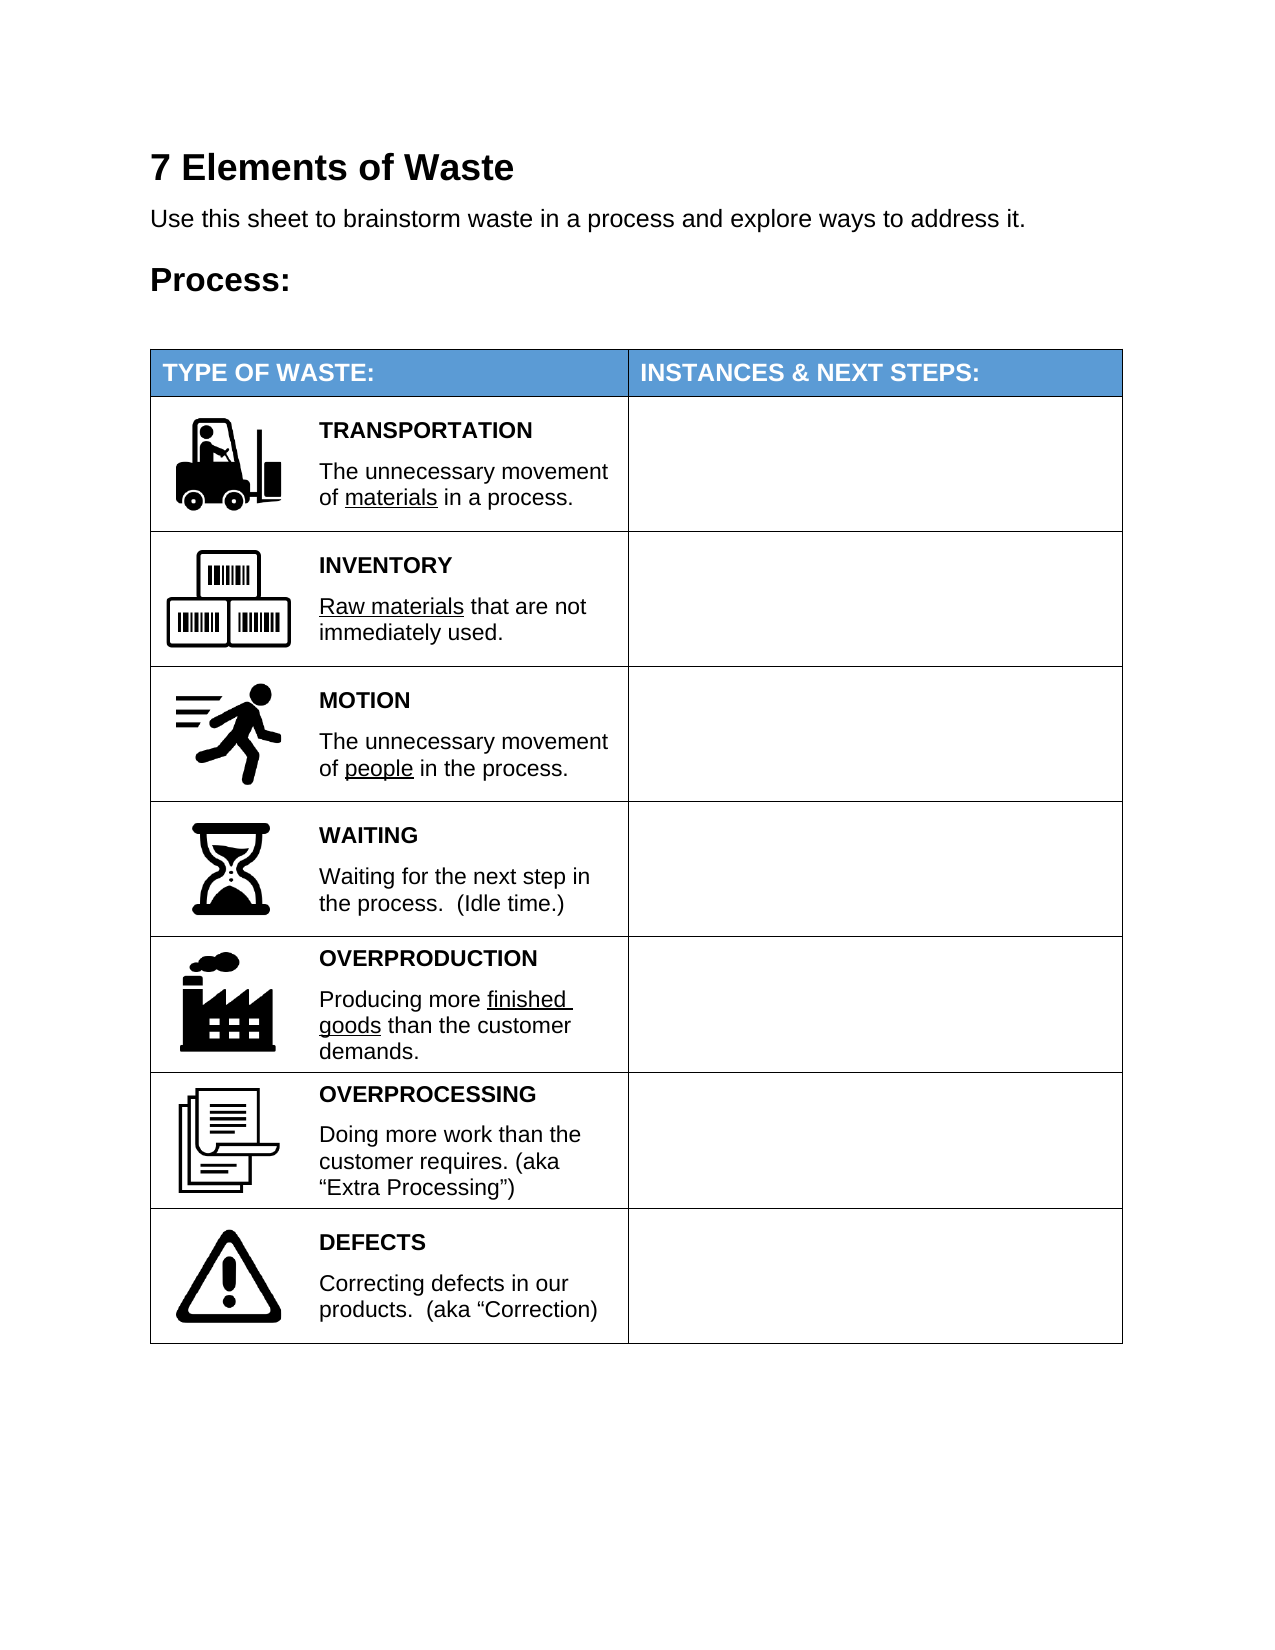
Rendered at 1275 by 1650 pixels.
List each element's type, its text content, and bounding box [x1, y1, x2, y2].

table_cell [629, 397, 1122, 531]
table_header TYPE OF WASTE: [151, 350, 628, 396]
table_cell [151, 802, 307, 936]
table_cell [629, 937, 1122, 1072]
table_cell TRANSPORTATION The unnecessary movement of materials in a process. [307, 397, 628, 531]
table_cell [151, 397, 307, 531]
table_cell [629, 1073, 1122, 1208]
table_header INSTANCES & NEXT STEPS: [629, 350, 1122, 396]
subtitle 7 Elements of Waste [150, 145, 1125, 188]
table_cell [629, 1209, 1122, 1343]
table_cell DEFECTS Correcting defects in our products. (aka “Correction) [307, 1209, 628, 1343]
table_cell MOTION The unnecessary movement of people in the process. [307, 667, 628, 801]
table_cell [151, 1073, 307, 1208]
subtitle Use this sheet to brainstorm waste in a process and explore ways to address it. [150, 204, 1125, 233]
table_cell [629, 802, 1122, 936]
table_cell [629, 532, 1122, 666]
subtitle Process: [150, 260, 1125, 298]
table_cell INVENTORY Raw materials that are not immediately used. [307, 532, 628, 666]
table_cell OVERPROCESSING Doing more work than the customer requires. (aka “Extra Processing”) [307, 1073, 628, 1208]
table_cell WAITING Waiting for the next step in the process. (Idle time.) [307, 802, 628, 936]
table_cell [151, 937, 307, 1072]
table_cell [151, 1209, 307, 1343]
table_cell [629, 667, 1122, 801]
table_cell [151, 667, 307, 801]
table_cell [151, 532, 307, 666]
table_cell OVERPRODUCTION Producing more finished goods than the customer demands. [307, 937, 628, 1072]
